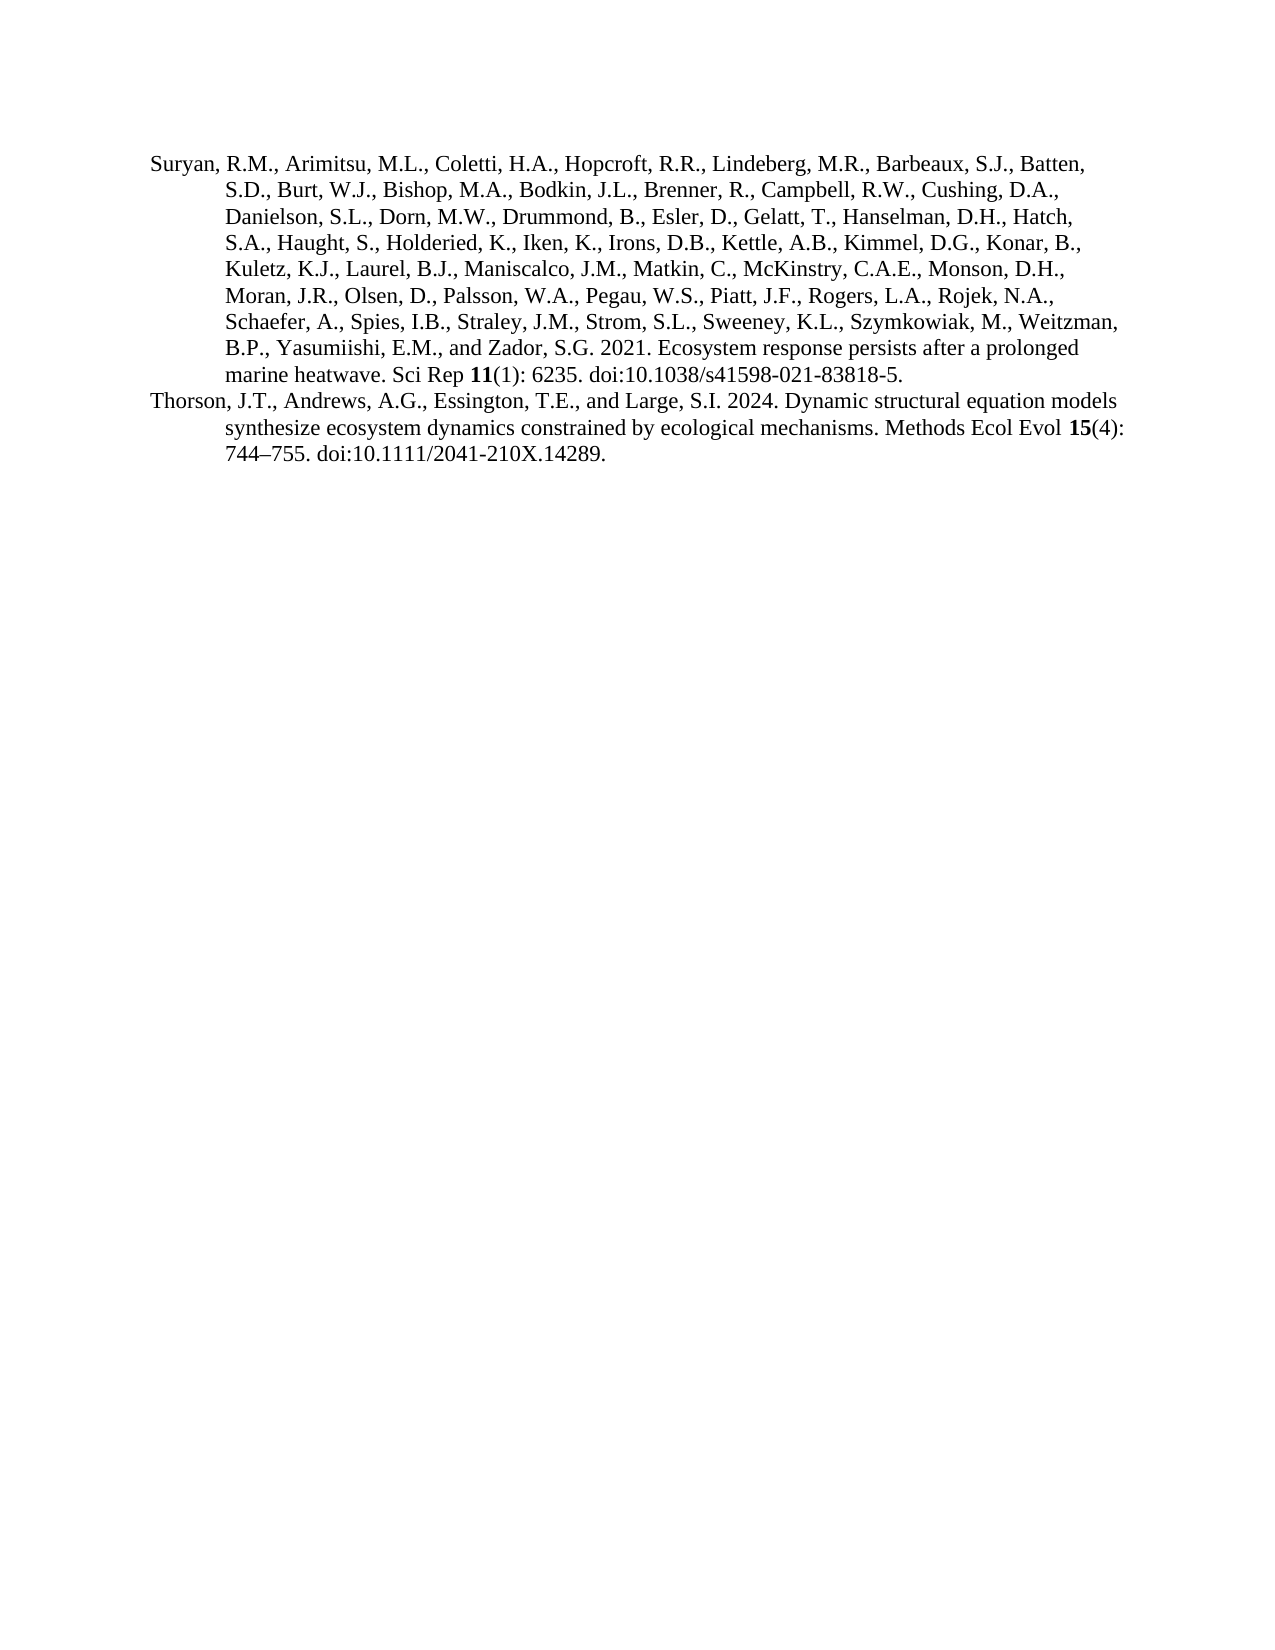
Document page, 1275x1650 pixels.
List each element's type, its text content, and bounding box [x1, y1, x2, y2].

text Thorson, J.T., Andrews, A.G., Essington, T.E., and Large, S.I. 2024. Dynamic structural equation models synthesize ecosystem dynamics constrained by ecological mechanisms. Methods Ecol Evol 15(4): 744–755. doi:10.1111/2041-210X.14289. [150, 387, 1125, 466]
text Suryan, R.M., Arimitsu, M.L., Coletti, H.A., Hopcroft, R.R., Lindeberg, M.R., Barbeaux, S.J., Batten, S.D., Burt, W.J., Bishop, M.A., Bodkin, J.L., Brenner, R., Campbell, R.W., Cushing, D.A., Danielson, S.L., Dorn, M.W., Drummond, B., Esler, D., Gelatt, T., Hanselman, D.H., Hatch, S.A., Haught, S., Holderied, K., Iken, K., Irons, D.B., Kettle, A.B., Kimmel, D.G., Konar, B., Kuletz, K.J., Laurel, B.J., Maniscalco, J.M., Matkin, C., McKinstry, C.A.E., Monson, D.H., Moran, J.R., Olsen, D., Palsson, W.A., Pegau, W.S., Piatt, J.F., Rogers, L.A., Rojek, N.A., Schaefer, A., Spies, I.B., Straley, J.M., Strom, S.L., Sweeney, K.L., Szymkowiak, M., Weitzman, B.P., Yasumiishi, E.M., and Zador, S.G. 2021. Ecosystem response persists after a prolonged marine heatwave. Sci Rep 11(1): 6235. doi:10.1038/s41598-021-83818-5. [150, 150, 1125, 387]
